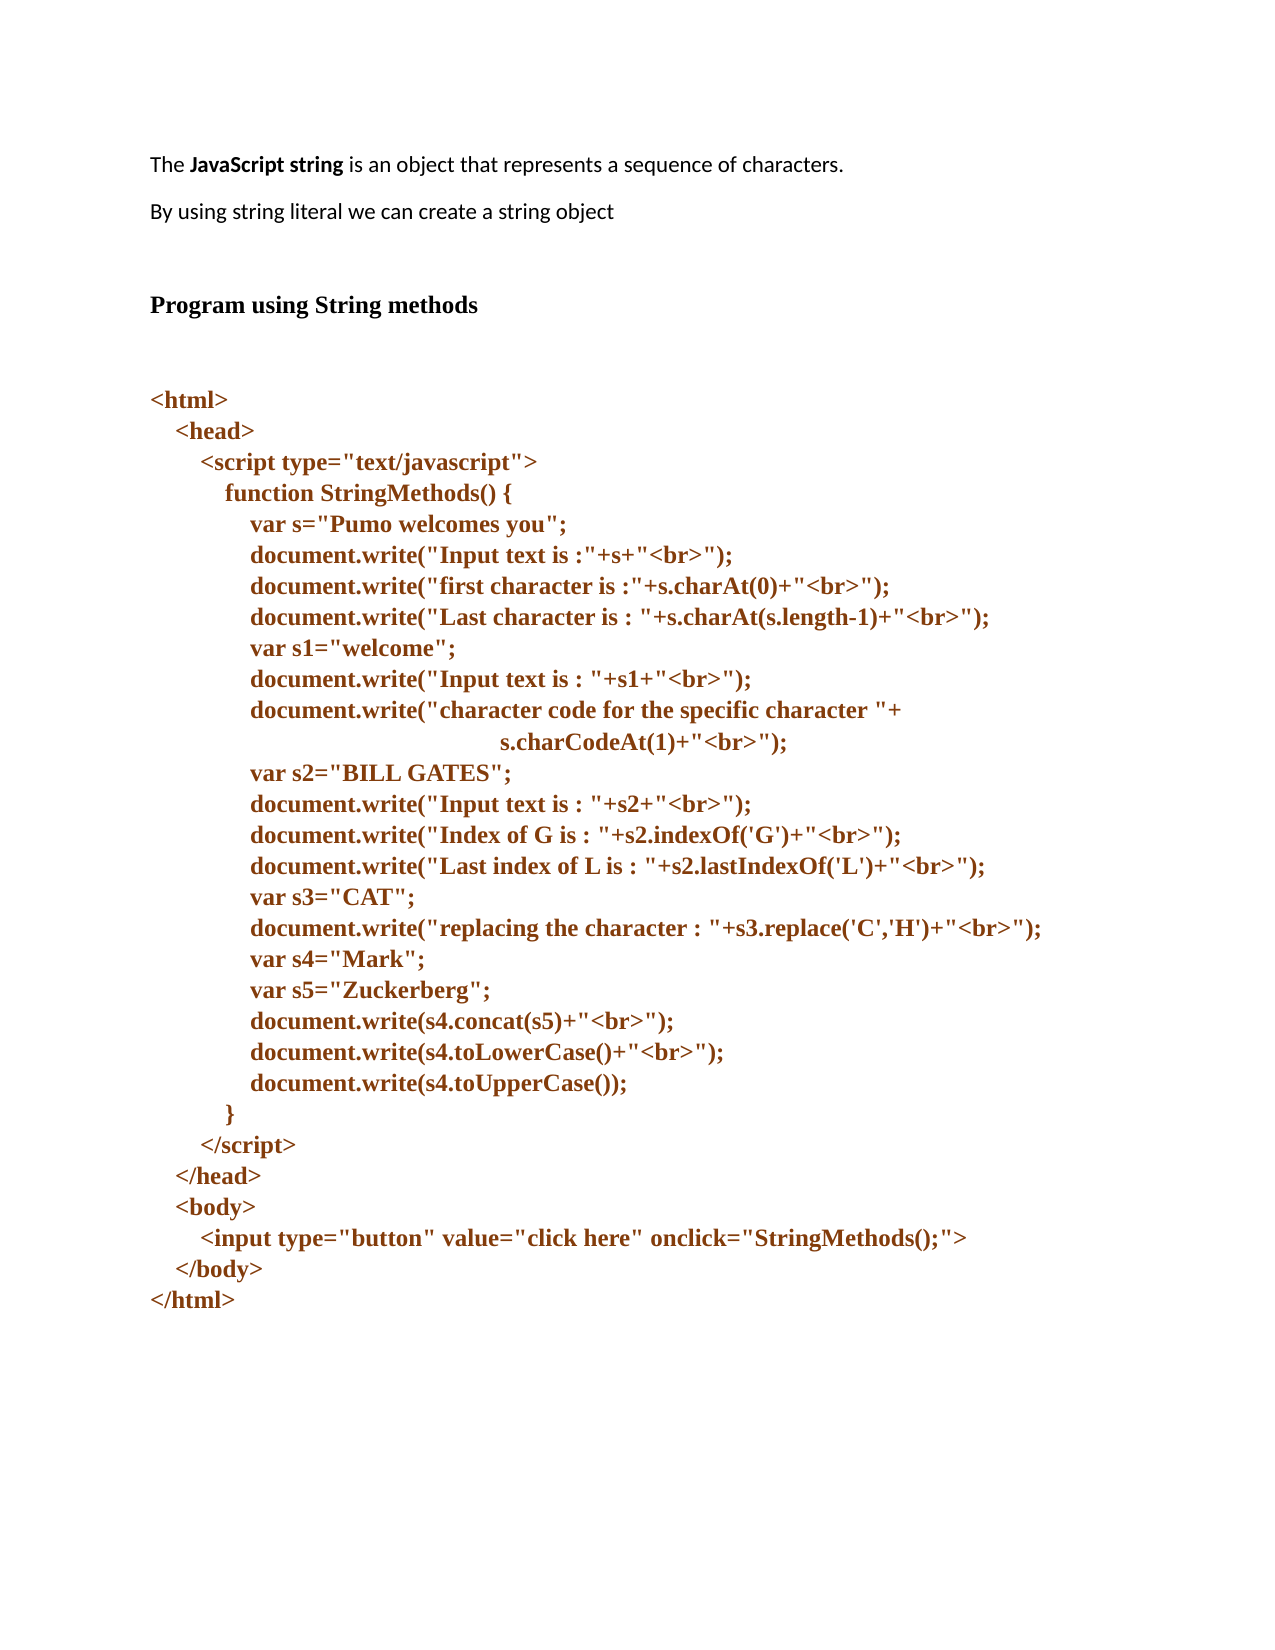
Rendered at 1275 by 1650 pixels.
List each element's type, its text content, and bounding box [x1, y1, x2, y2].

text var s4="Mark"; [150, 944, 1125, 973]
text var s2="BILL GATES"; [150, 758, 1125, 786]
text document.write("replacing the character : "+s3.replace('C','H')+"<br>"); [150, 913, 1125, 942]
text <head> [150, 416, 1125, 445]
text <input type="button" value="click here" onclick="StringMethods();"> [150, 1223, 1125, 1252]
text </body> [150, 1254, 1125, 1283]
text </head> [150, 1161, 1125, 1190]
text Program using String methods [150, 291, 1125, 319]
text function StringMethods() { [150, 478, 1125, 507]
text document.write("Index of G is : "+s2.indexOf('G')+"<br>"); [150, 820, 1125, 848]
text document.write("Last index of L is : "+s2.lastIndexOf('L')+"<br>"); [150, 851, 1125, 879]
text </script> [150, 1130, 1125, 1159]
text } [150, 1099, 1125, 1128]
text var s1="welcome"; [150, 633, 1125, 662]
text <body> [150, 1192, 1125, 1221]
text var s3="CAT"; [150, 882, 1125, 911]
text <script type="text/javascript"> [150, 447, 1125, 476]
text document.write(s4.concat(s5)+"<br>"); [150, 1006, 1125, 1035]
text var s="Pumo welcomes you"; [150, 509, 1125, 538]
text var s5="Zuckerberg"; [150, 975, 1125, 1004]
text document.write(s4.toUpperCase()); [150, 1068, 1125, 1097]
text document.write("Input text is : "+s1+"<br>"); [150, 664, 1125, 693]
text document.write("Input text is :"+s+"<br>"); [150, 540, 1125, 569]
text The JavaScript string is an object that represents a sequence of characters. [150, 150, 1125, 178]
text s.charCodeAt(1)+"<br>"); [150, 727, 1125, 755]
text document.write("character code for the specific character "+ [150, 696, 1125, 724]
text <html> [150, 385, 1125, 414]
text By using string literal we can create a string object [150, 197, 1125, 225]
text document.write("first character is :"+s.charAt(0)+"<br>"); [150, 571, 1125, 600]
text document.write(s4.toLowerCase()+"<br>"); [150, 1037, 1125, 1066]
text document.write("Last character is : "+s.charAt(s.length-1)+"<br>"); [150, 602, 1125, 631]
text </html> [150, 1285, 1125, 1314]
text document.write("Input text is : "+s2+"<br>"); [150, 789, 1125, 817]
